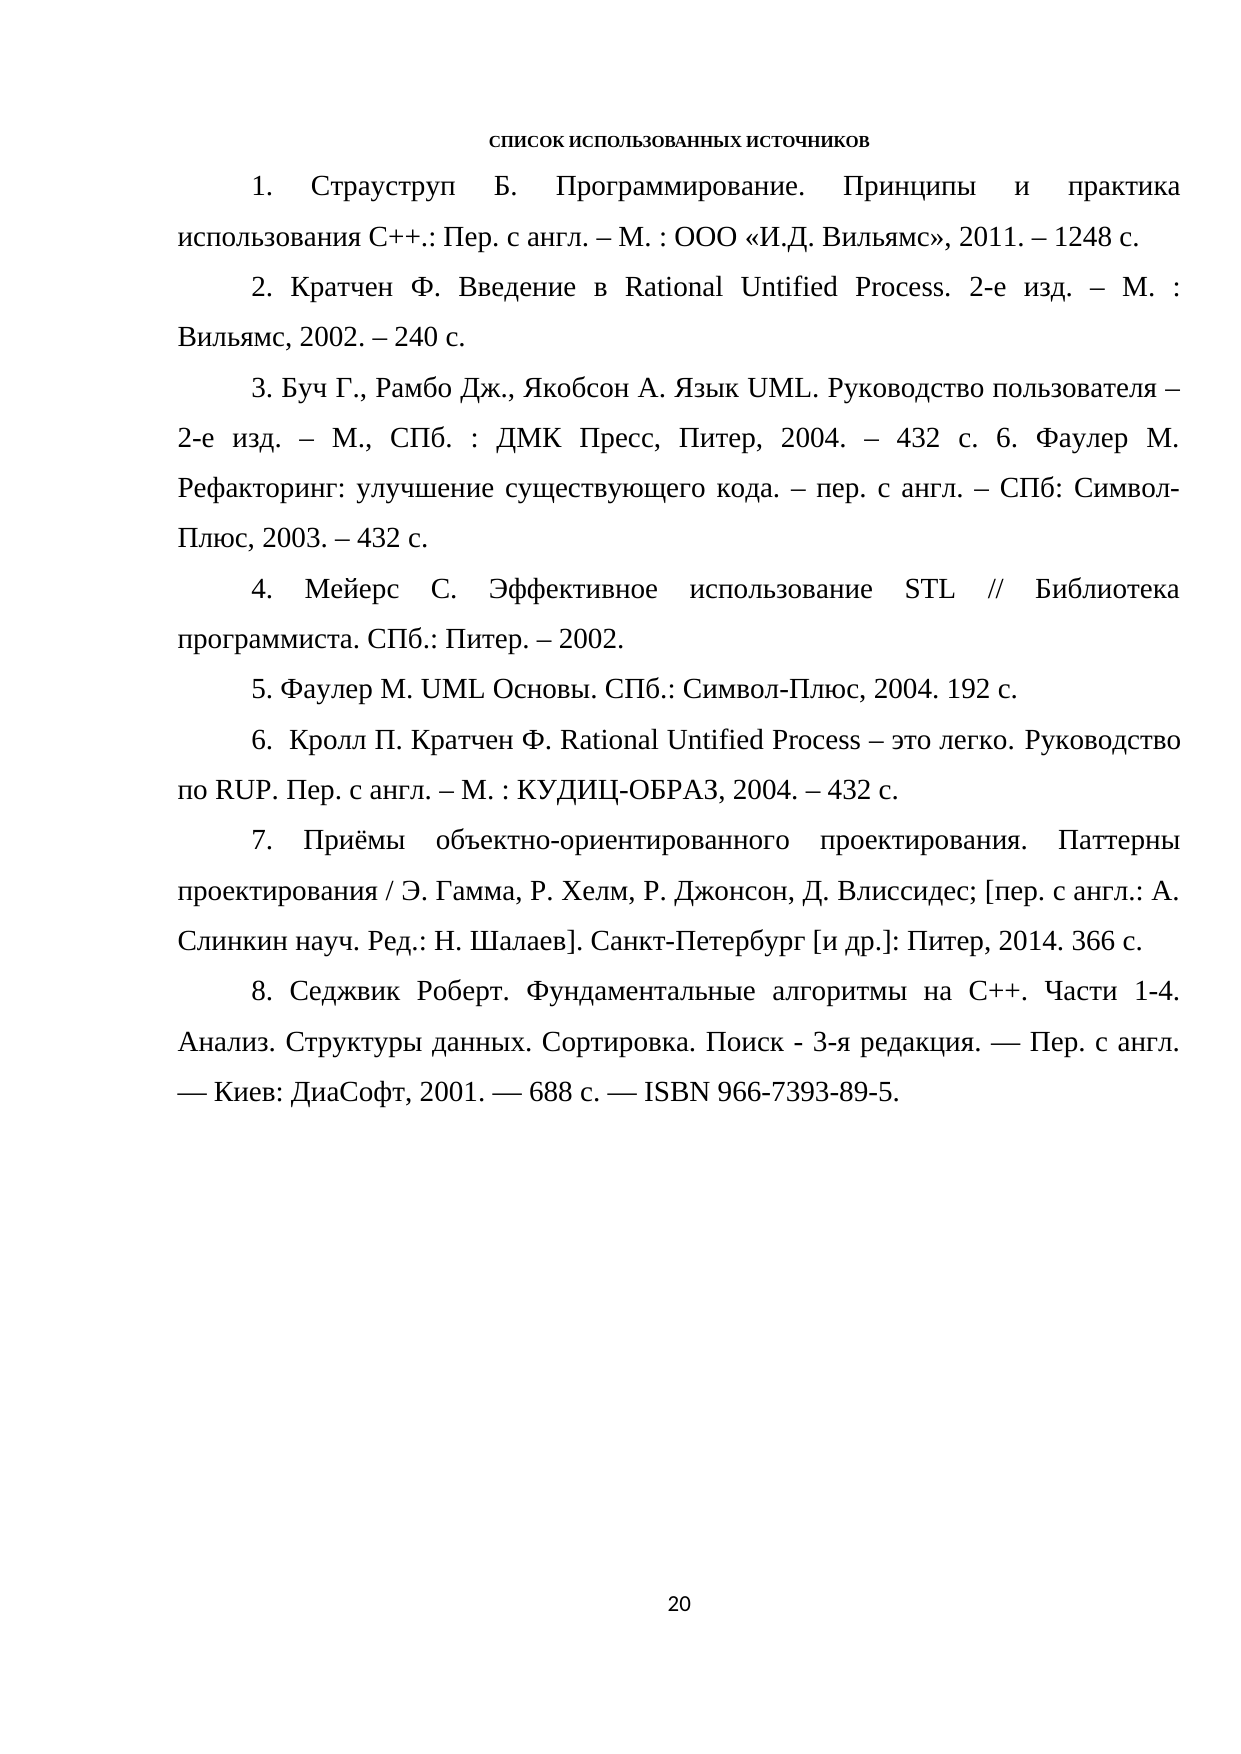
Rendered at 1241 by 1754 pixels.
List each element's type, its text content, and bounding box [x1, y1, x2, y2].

subtitle СПИСОК ИСПОЛЬЗОВАННЫХ ИСТОЧНИКОВ [177, 118, 1181, 152]
text 1. Страуструп Б. Программирование. Принципы и практика использования C++.: Пер. с англ. – М. : ООО «И.Д. Вильямс», 2011. – 1248 с. [177, 168, 1181, 252]
text 6. Кролл П. Кратчен Ф. Rational Untified Process – это легко. Руководство по RUP. Пер. с англ. – М. : КУДИЦ-ОБРАЗ, 2004. – 432 с. [177, 722, 1181, 806]
text 8. Седжвик Роберт. Фундаментальные алгоритмы на C++. Части 1-4. Анализ. Структуры данных. Сортировка. Поиск - 3-я редакция. — Пер. с англ. — Киев: ДиаСофт, 2001. — 688 с. — ISBN 966-7393-89-5. [177, 973, 1181, 1108]
text 4. Мейерс С. Эффективное использование STL // Библиотека программиста. СПб.: Питер. – 2002. [177, 571, 1181, 655]
text 3. Буч Г., Рамбо Дж., Якобсон А. Язык UML. Руководство пользователя – 2-е изд. – М., СПб. : ДМК Пресс, Питер, 2004. – 432 с. 6. Фаулер М. Рефакторинг: улучшение существующего кода. – пер. с англ. – СПб: Символ-Плюс, 2003. – 432 с. [177, 370, 1181, 554]
text 7. Приёмы объектно-ориентированного проектирования. Паттерны проектирования / Э. Гамма, Р. Хелм, Р. Джонсон, Д. Влиссидес; [пер. с англ.: А. Слинкин науч. Ред.: Н. Шалаев]. Санкт-Петербург [и др.]: Питер, 2014. 366 с. [177, 822, 1181, 957]
text 2. Кратчен Ф. Введение в Rational Untified Process. 2-е изд. – М. : Вильямс, 2002. – 240 с. [177, 269, 1181, 353]
text 5. Фаулер М. UML Основы. СПб.: Символ-Плюс, 2004. 192 c. [177, 672, 1181, 705]
